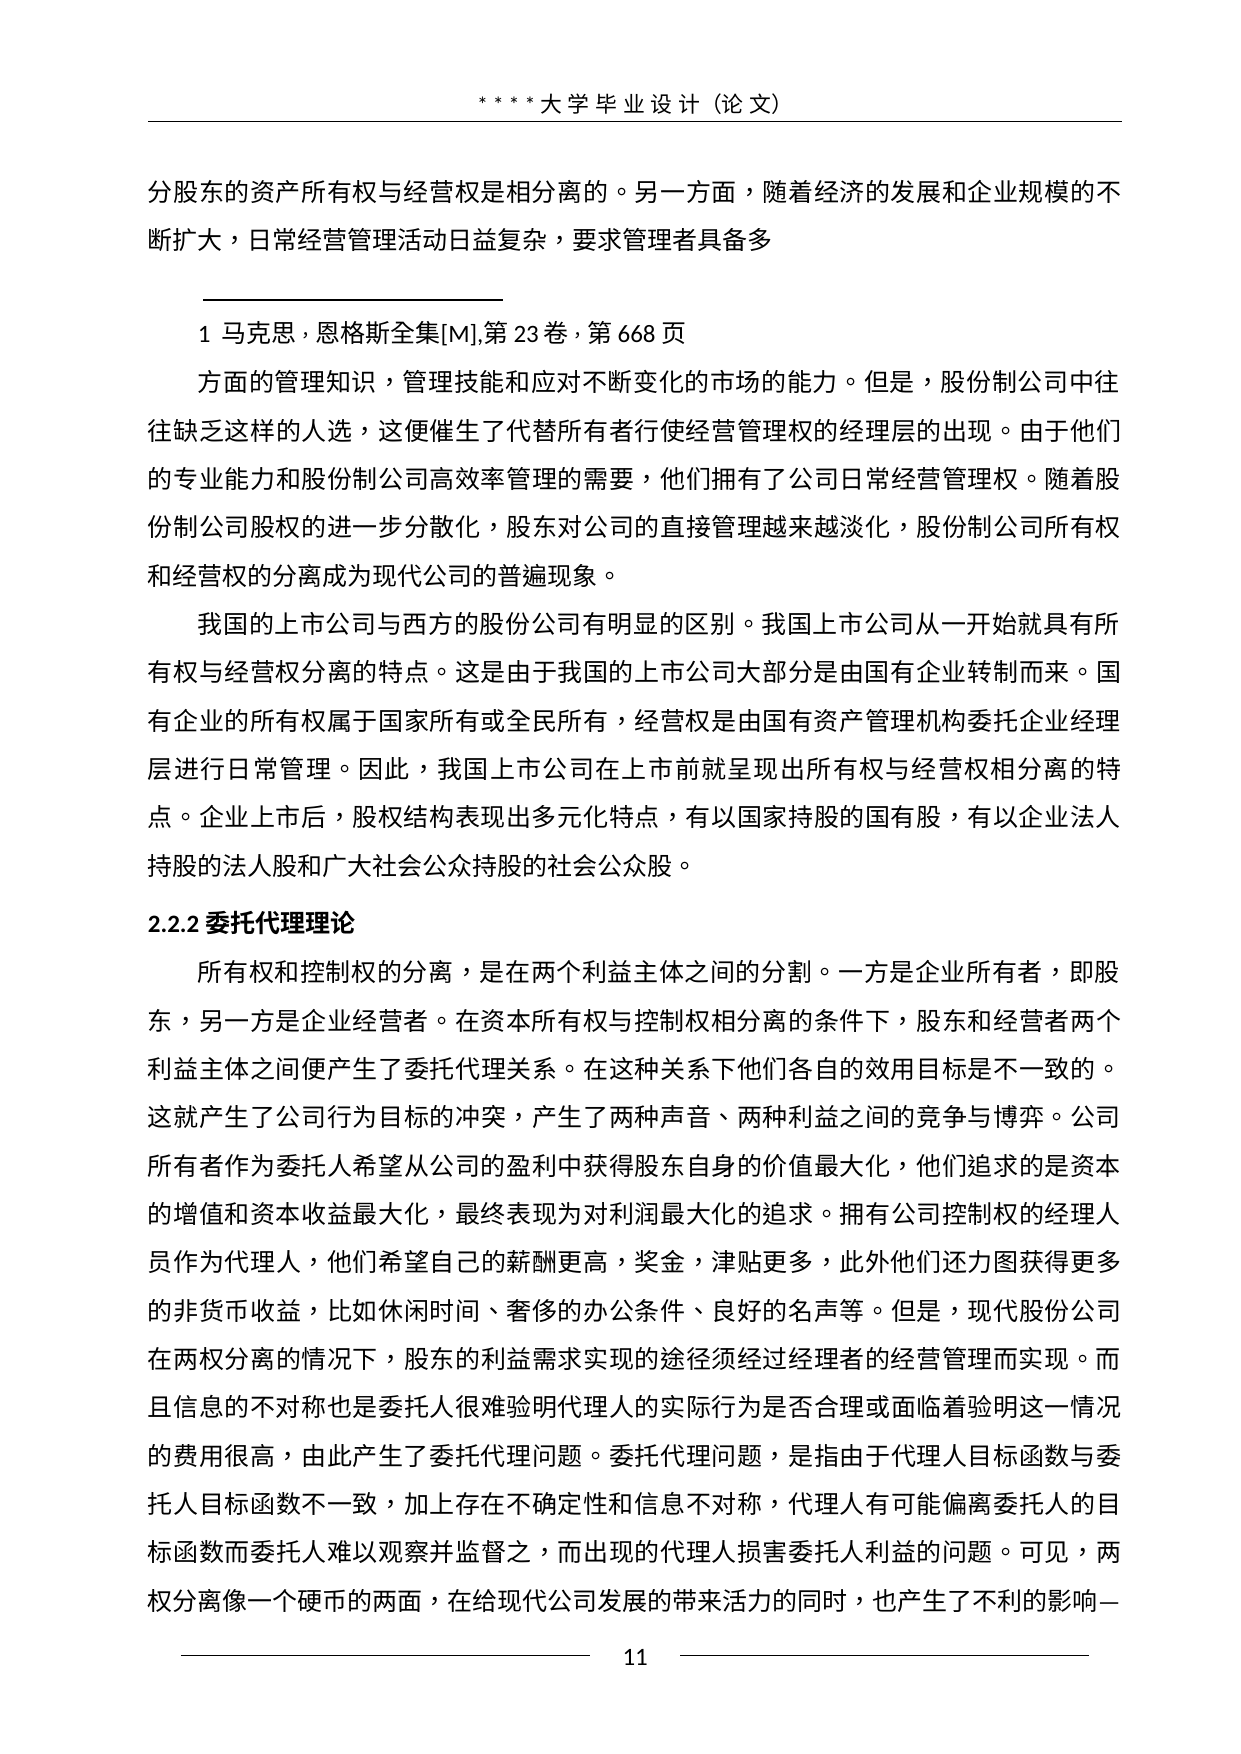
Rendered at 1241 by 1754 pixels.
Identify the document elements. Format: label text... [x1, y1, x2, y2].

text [148, 159, 1122, 256]
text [148, 939, 1122, 1616]
text 我国的上市公司与西方的股份公司有明显的区别。我国上市公司从一开始就具有所有权与经营权分离的特点。这是由于我国的上市公司大部分是由国有企业转制而来。国有企业的所有权属于国家所有或全民所有，经营权是由国有资产管理机构委托企业经理层进行日常管理。因此，我国上市公司在上市前就呈现出所有权与经营权相分离的特点。企业上市后，股权结构表现出多元化特点，有以国家持股的国有股，有以企业法人持股的法人股和广大社会公众持股的社会公众股。 [148, 591, 1122, 881]
text 方面的管理知识，管理技能和应对不断变化的市场的能力。但是，股份制公司中往往缺乏这样的人选，这便催生了代替所有者行使经营管理权的经理层的出现。由于他们的专业能力和股份制公司高效率管理的需要，他们拥有了公司日常经营管理权。随着股份制公司股权的进一步分散化，股东对公司的直接管理越来越淡化，股份制公司所有权和经营权的分离成为现代公司的普遍现象。 [148, 349, 1122, 591]
subtitle 2.2.2 委托代理理论 [148, 905, 1122, 939]
text 1 马克思，恩格斯全集[M],第23卷，第668 页 [148, 301, 1122, 349]
